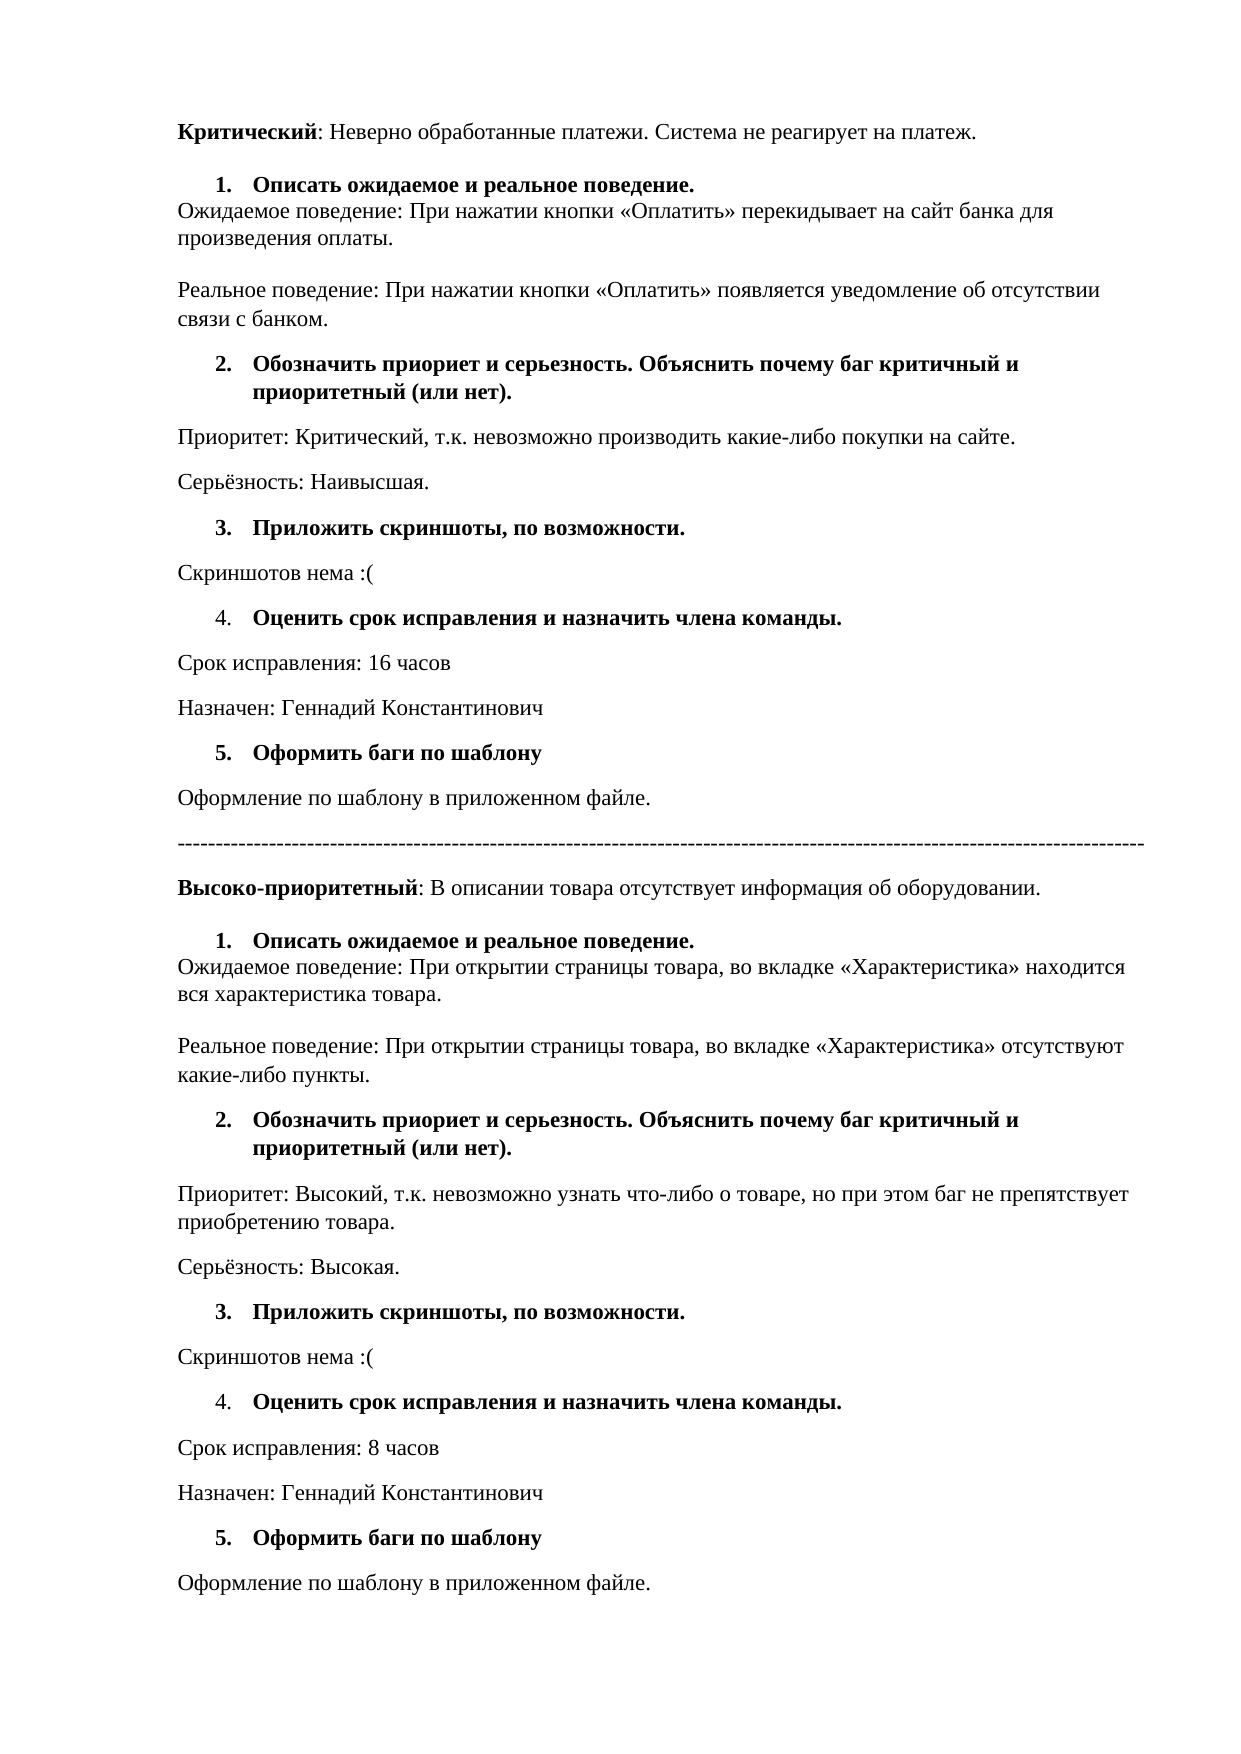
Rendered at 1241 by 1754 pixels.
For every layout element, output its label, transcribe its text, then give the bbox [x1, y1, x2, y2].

text Оформление по шаблону в приложенном файле. [177, 1569, 1152, 1595]
list Обозначить приориет и серьезность. Объяснить почему баг критичный и приоритетный (или нет). [215, 350, 1152, 404]
text Высоко-приоритетный: В описании товара отсутствует информация об оборудовании. [177, 874, 1152, 901]
text Срок исправления: 8 часов [177, 1433, 1152, 1460]
list Оформить баги по шаблону [215, 1524, 1152, 1550]
list Оформить баги по шаблону [215, 739, 1152, 765]
list Оценить срок исправления и назначить члена команды. [215, 1388, 1152, 1415]
text Ожидаемое поведение: При открытии страницы товара, во вкладке «Характеристика» находится вся характеристика товара. [177, 953, 1152, 1006]
text Ожидаемое поведение: При нажатии кнопки «Оплатить» перекидывает на сайт банка для произведения оплаты. [177, 197, 1152, 250]
list Приложить скриншоты, по возможности. [215, 513, 1152, 540]
text Скриншотов нема :( [177, 1343, 1152, 1370]
text Серьёзность: Высокая. [177, 1253, 1152, 1279]
text Оформление по шаблону в приложенном файле. [177, 784, 1152, 811]
text Приоритет: Высокий, т.к. невозможно узнать что-либо о товаре, но при этом баг не препятствует приобретению товара. [177, 1179, 1152, 1234]
text Реальное поведение: При нажатии кнопки «Оплатить» появляется уведомление об отсутствии связи с банком. [177, 276, 1152, 331]
text Серьёзность: Наивысшая. [177, 468, 1152, 495]
text ------------------------------------------------------------------------------------------------------------------------------- [177, 829, 1152, 856]
list Описать ожидаемое и реальное поведение. [215, 927, 1152, 953]
text Назначен: Геннадий Константинович [177, 1479, 1152, 1505]
list Описать ожидаемое и реальное поведение. [215, 171, 1152, 197]
text Критический: Неверно обработанные платежи. Система не реагирует на платеж. [177, 118, 1152, 144]
text Приоритет: Критический, т.к. невозможно производить какие-либо покупки на сайте. [177, 423, 1152, 450]
list Обозначить приориет и серьезность. Объяснить почему баг критичный и приоритетный (или нет). [215, 1106, 1152, 1161]
list Приложить скриншоты, по возможности. [215, 1298, 1152, 1324]
text Реальное поведение: При открытии страницы товара, во вкладке «Характеристика» отсутствуют какие-либо пункты. [177, 1032, 1152, 1087]
text Срок исправления: 16 часов [177, 649, 1152, 675]
text Назначен: Геннадий Константинович [177, 694, 1152, 720]
text Скриншотов нема :( [177, 559, 1152, 585]
list Оценить срок исправления и назначить члена команды. [215, 604, 1152, 630]
